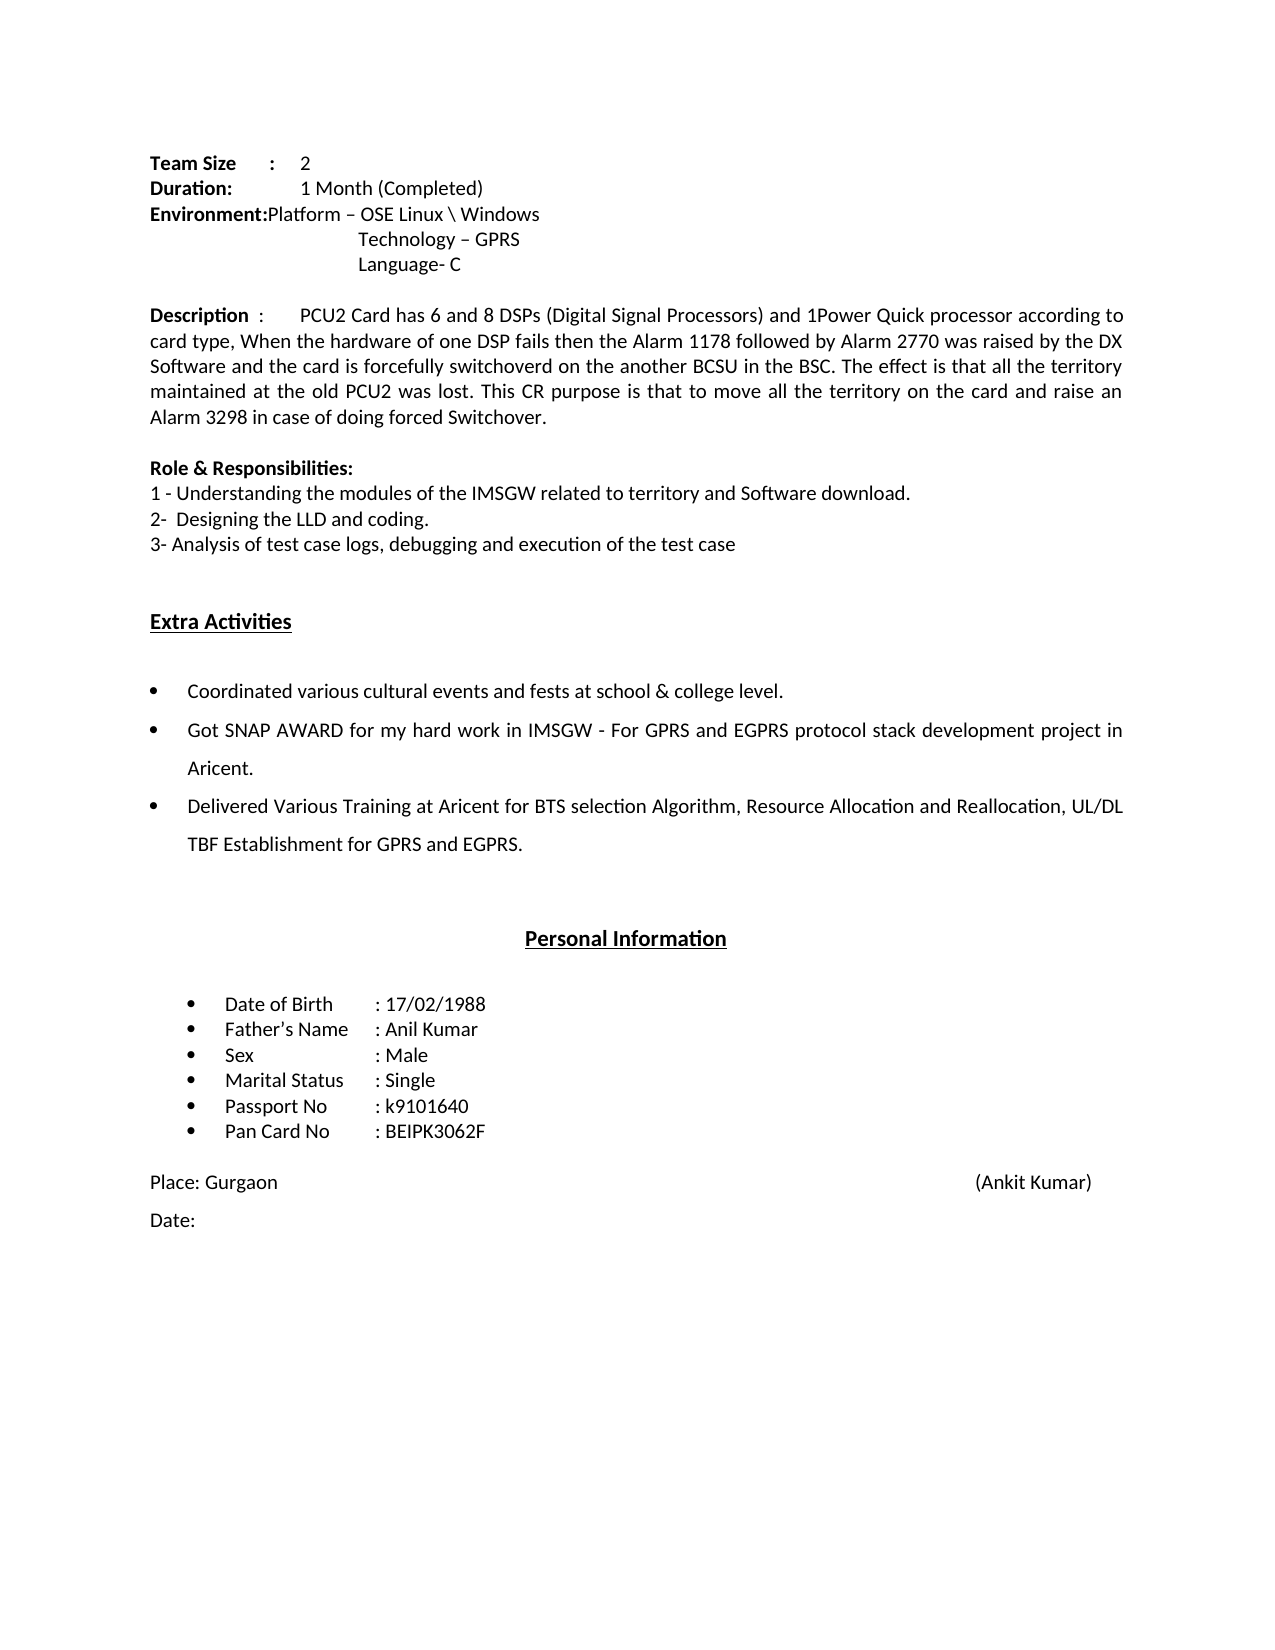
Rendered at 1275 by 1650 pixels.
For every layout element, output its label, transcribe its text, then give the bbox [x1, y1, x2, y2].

text Date: [150, 1207, 1125, 1232]
list Delivered Various Training at Aricent for BTS selection Algorithm, Resource Allocation and Reallocation, UL/DL TBF Establishment for GPRS and EGPRS. [150, 793, 1125, 857]
list Pan Card No : BEIPK3062F [187, 1118, 1125, 1144]
text Duration: 1 Month (Completed) [150, 175, 1125, 201]
text Team Size : 2 [150, 150, 1125, 175]
text Description : PCU2 Card has 6 and 8 DSPs (Digital Signal Processors) and 1Power Quick processor according to card type, When the hardware of one DSP fails then the Alarm 1178 followed by Alarm 2770 was raised by the DX Software and the card is forcefully switchoverd on the another BCSU in the BSC. The effect is that all the territory maintained at the old PCU2 was lost. This CR purpose is that to move all the territory on the card and raise an Alarm 3298 in case of doing forced Switchover. [150, 302, 1125, 429]
list Coordinated various cultural events and fests at school & college level. [150, 679, 1125, 704]
text Environment:Platform – OSE Linux \ Windows [150, 201, 1125, 226]
list Sex : Male [187, 1042, 1125, 1067]
text Role & Responsibilities: [150, 455, 1125, 480]
text Extra Activities [150, 607, 1125, 636]
text 2- Designing the LLD and coding. [150, 506, 1125, 531]
text 1 - Understanding the modules of the IMSGW related to territory and Software download. [150, 480, 1125, 506]
list Date of Birth : 17/02/1988 [187, 991, 1125, 1017]
text 3- Analysis of test case logs, debugging and execution of the test case [150, 531, 1125, 557]
list Marital Status : Single [187, 1067, 1125, 1093]
text Language- C [330, 252, 1125, 277]
text Personal Information [450, 924, 1125, 952]
text Technology – GPRS [330, 226, 1125, 252]
list Got SNAP AWARD for my hard work in IMSGW - For GPRS and EGPRS protocol stack development project in Aricent. [150, 717, 1125, 780]
list Father’s Name : Anil Kumar [187, 1017, 1125, 1042]
text Place: Gurgaon (Ankit Kumar) [150, 1169, 1125, 1194]
list Passport No : k9101640 [187, 1093, 1125, 1118]
